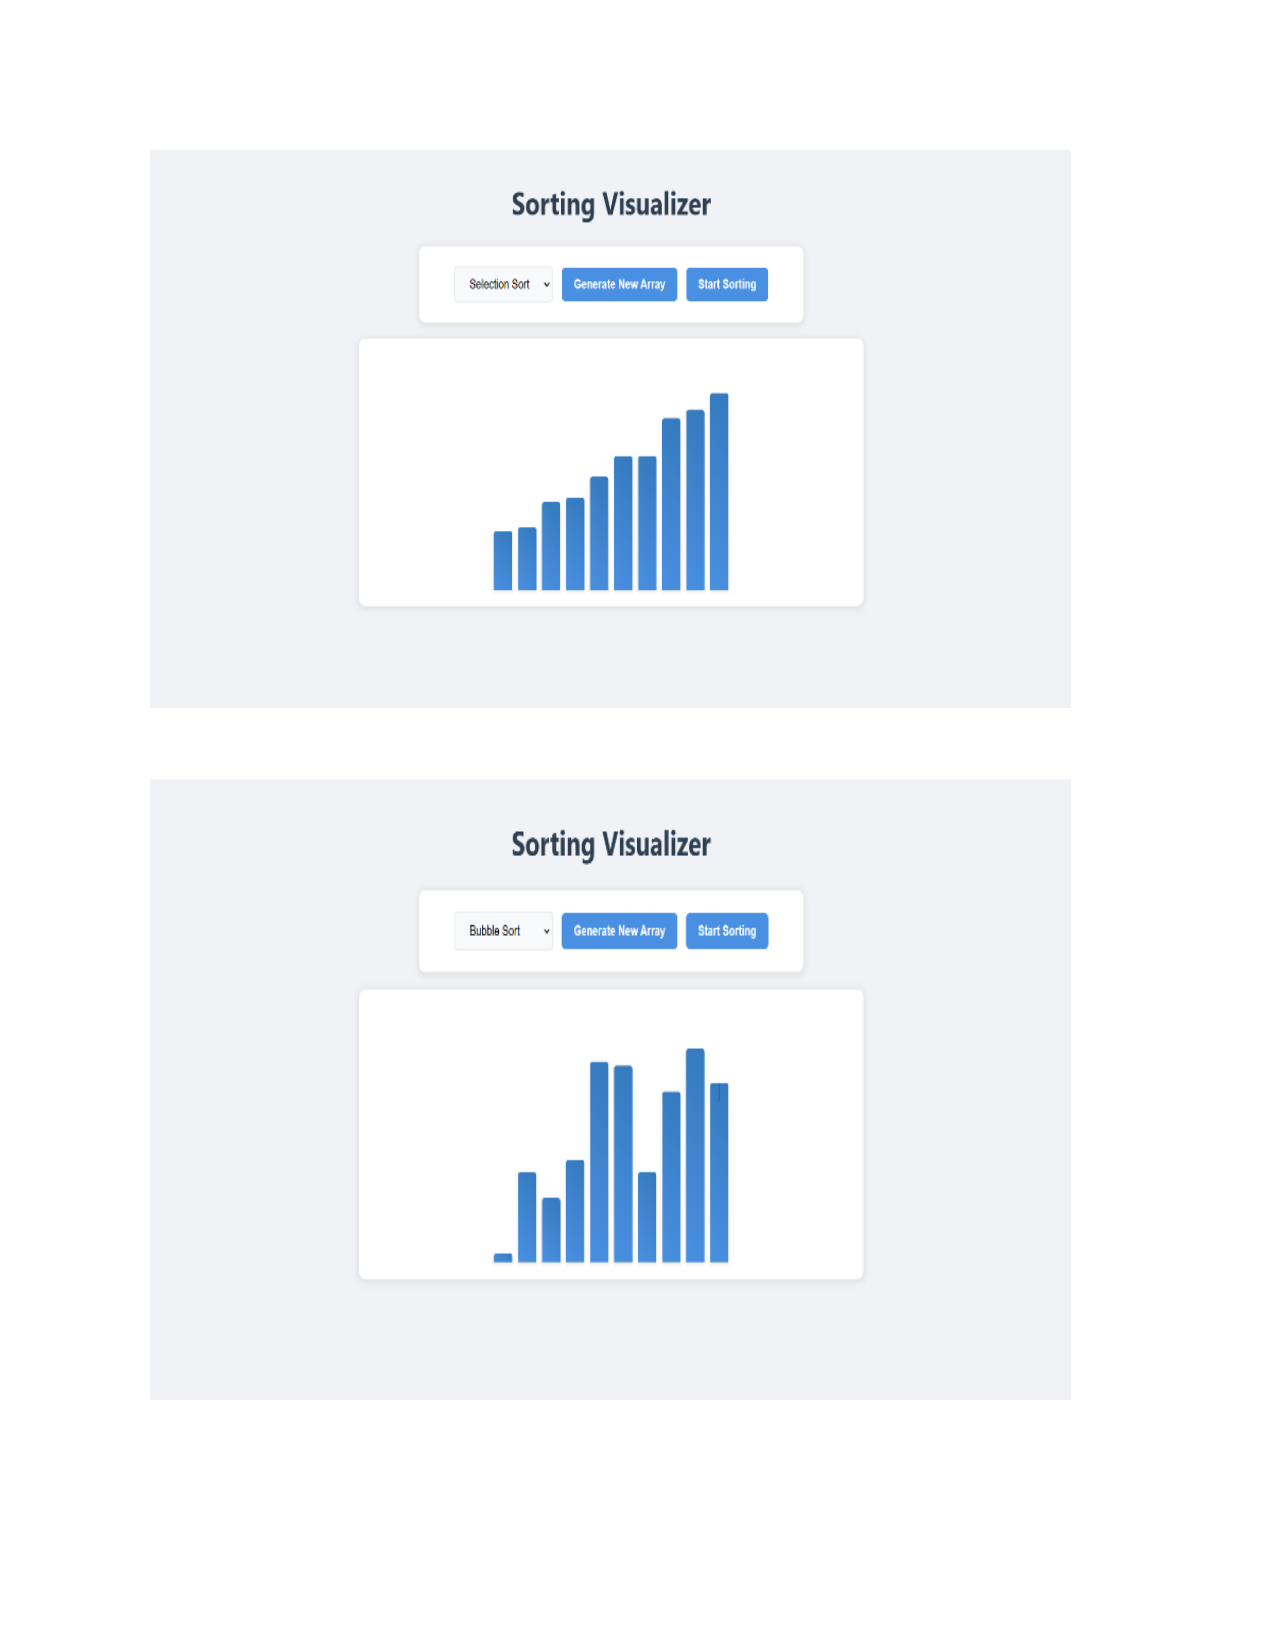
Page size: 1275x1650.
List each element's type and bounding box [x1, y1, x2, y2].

picture [150, 150, 1072, 708]
picture [150, 779, 1072, 1400]
